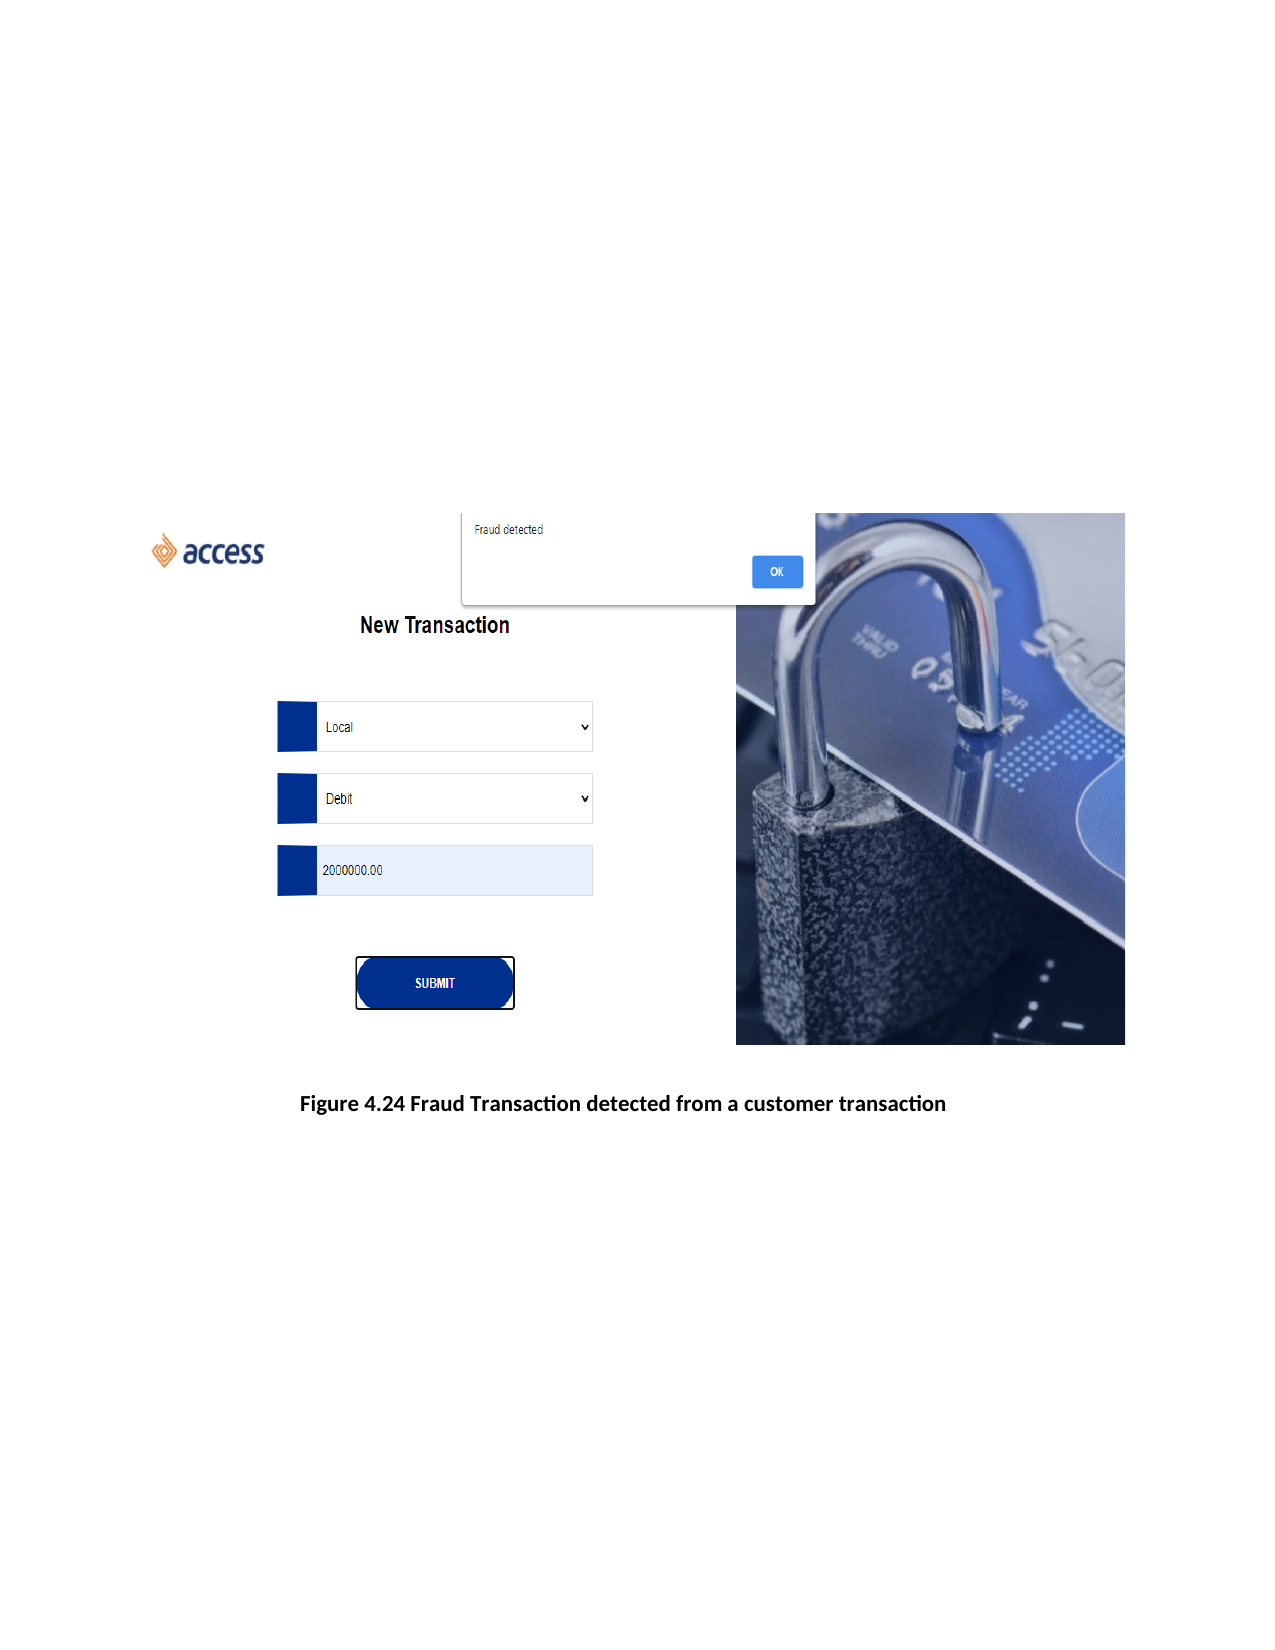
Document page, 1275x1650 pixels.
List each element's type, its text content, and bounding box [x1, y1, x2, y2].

picture [150, 513, 1125, 1045]
text Figure 4.24 Fraud Transaction detected from a customer transaction [225, 1089, 1125, 1117]
